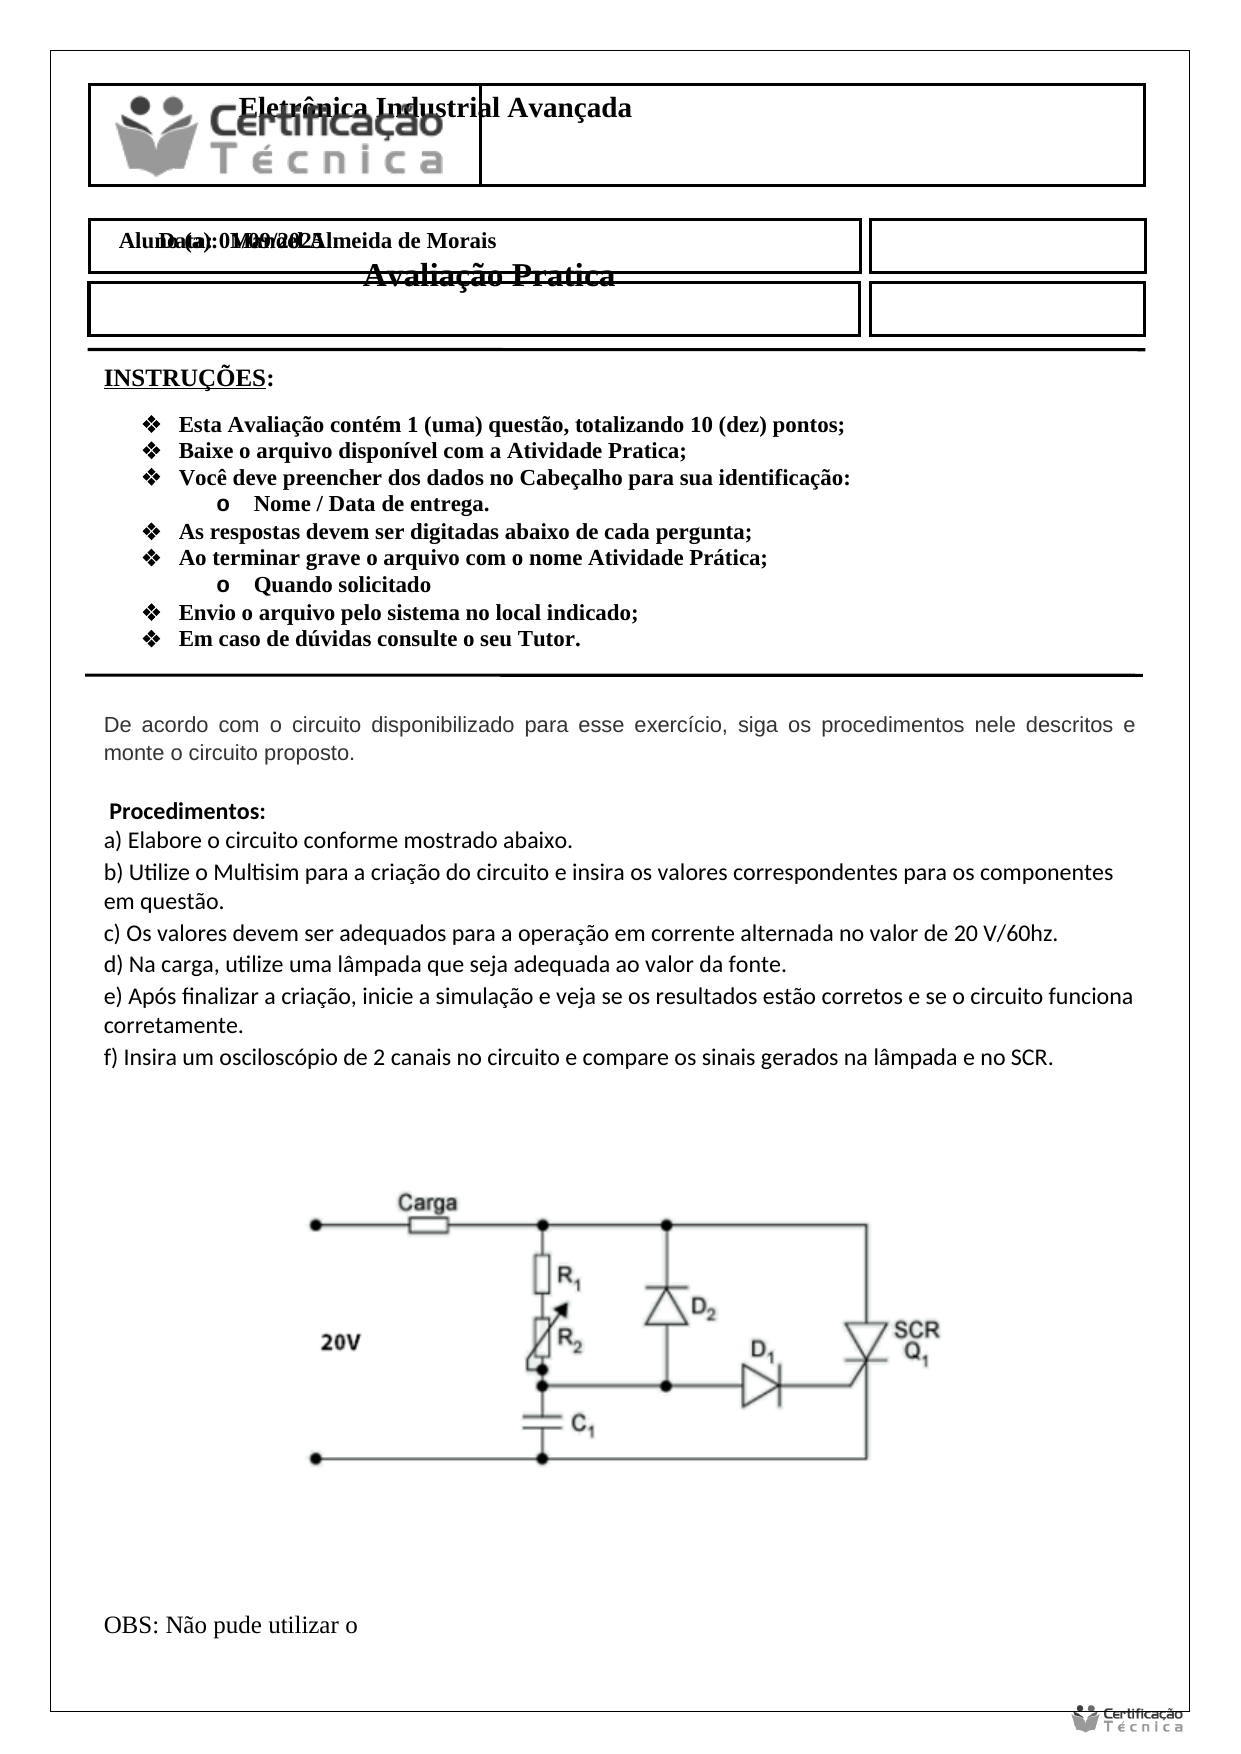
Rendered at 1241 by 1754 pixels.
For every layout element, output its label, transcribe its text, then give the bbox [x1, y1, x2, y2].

text e) Após finalizar a criação, inicie a simulação e veja se os resultados estão corretos e se o circuito funciona corretamente. [103, 981, 1137, 1039]
text De acordo com o circuito disponibilizado para esse exercício, siga os procedimentos nele descritos e monte o circuito proposto. [103, 709, 1137, 766]
text f) Insira um osciloscópio de 2 canais no circuito e compare os sinais gerados na lâmpada e no SCR. [103, 1042, 1137, 1071]
text d) Na carga, utilize uma lâmpada que seja adequada ao valor da fonte. [103, 949, 1137, 978]
picture [103, 82, 460, 191]
picture [1067, 1700, 1188, 1711]
text a) Elabore o circuito conforme mostrado abaixo. [103, 825, 1137, 854]
text Procedimentos: [103, 796, 1137, 825]
text b) Utilize o Multisim para a criação do circuito e insira os valores correspondentes para os componentes em questão. [103, 857, 1137, 915]
text OBS: Não pude utilizar o [103, 1610, 1137, 1639]
text c) Os valores devem ser adequados para a operação em corrente alternada no valor de 20 V/60hz. [103, 918, 1137, 947]
picture [245, 1099, 996, 1582]
picture [1067, 1712, 1188, 1737]
